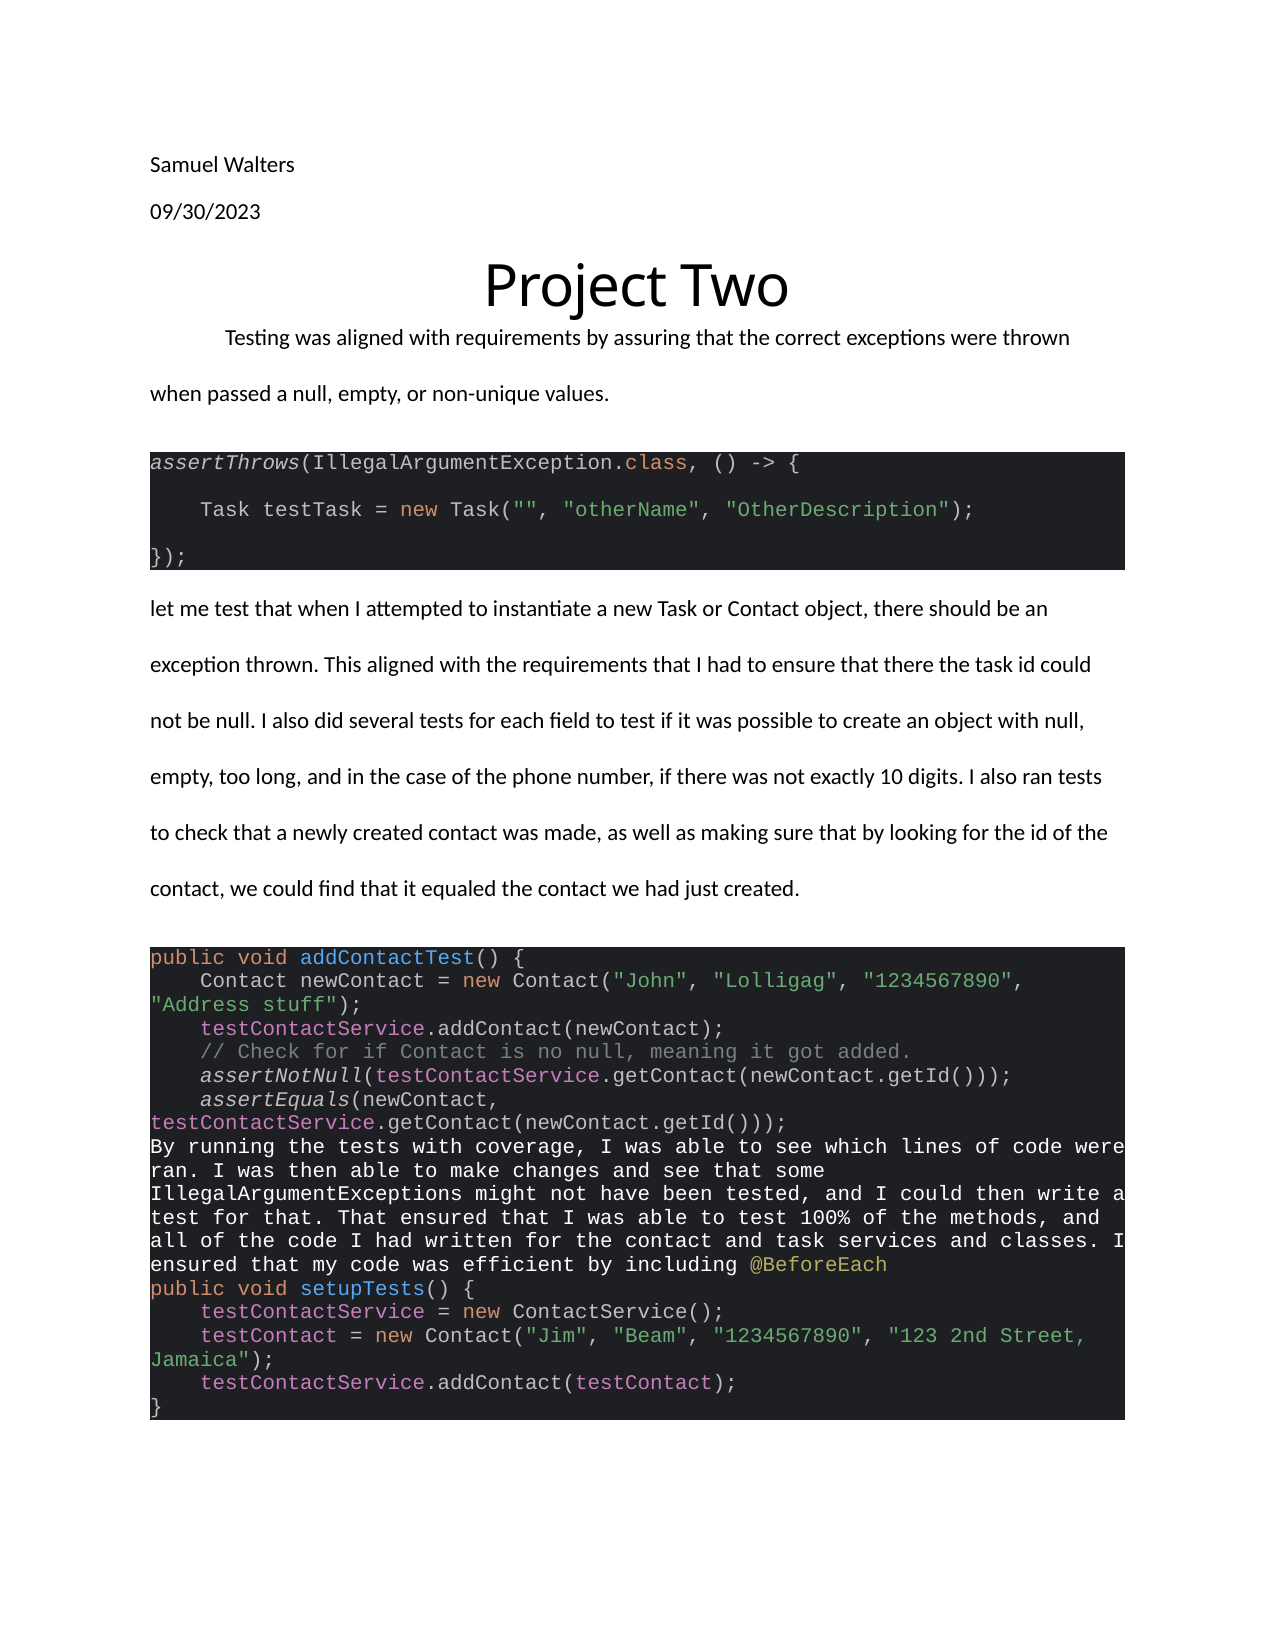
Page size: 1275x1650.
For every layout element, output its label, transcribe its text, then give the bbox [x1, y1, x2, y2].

title Project Two [150, 244, 1125, 323]
text Testing was aligned with requirements by assuring that the correct exceptions were thrown when passed a null, empty, or non-unique values. [150, 323, 1125, 407]
text By running the tests with coverage, I was able to see which lines of code were ran. I was then able to make changes and see that some IllegalArgumentExceptions might not have been tested, and I could then write a test for that. That ensured that I was able to test 100% of the methods, and all of the code I had written for the contact and task services and classes. I ensured that my code was efficient by including @BeforeEach public void setupTests() { testContactService = new ContactService(); testContact = new Contact("Jim", "Beam", "1234567890", "123 2nd Street, Jamaica"); testContactService.addContact(testContact); } [150, 1136, 1125, 1420]
text assertThrows(IllegalArgumentException.class, () -> { Task testTask = new Task("", "otherName", "OtherDescription"); }); [150, 452, 1125, 570]
text public void addContactTest() { Contact newContact = new Contact("John", "Lolligag", "1234567890", "Address stuff"); testContactService.addContact(newContact); // Check for if Contact is no null, meaning it got added. assertNotNull(testContactService.getContact(newContact.getId())); assertEquals(newContact, testContactService.getContact(newContact.getId())); [150, 947, 1125, 1136]
text 09/30/2023 [150, 197, 1125, 225]
text let me test that when I attempted to instantiate a new Task or Contact object, there should be an exception thrown. This aligned with the requirements that I had to ensure that there the task id could not be null. I also did several tests for each field to test if it was possible to create an object with null, empty, too long, and in the case of the phone number, if there was not exactly 10 digits. I also ran tests to check that a newly created contact was made, as well as making sure that by looking for the id of the contact, we could find that it equaled the contact we had just created. [150, 594, 1125, 902]
text Samuel Walters [150, 150, 1125, 178]
